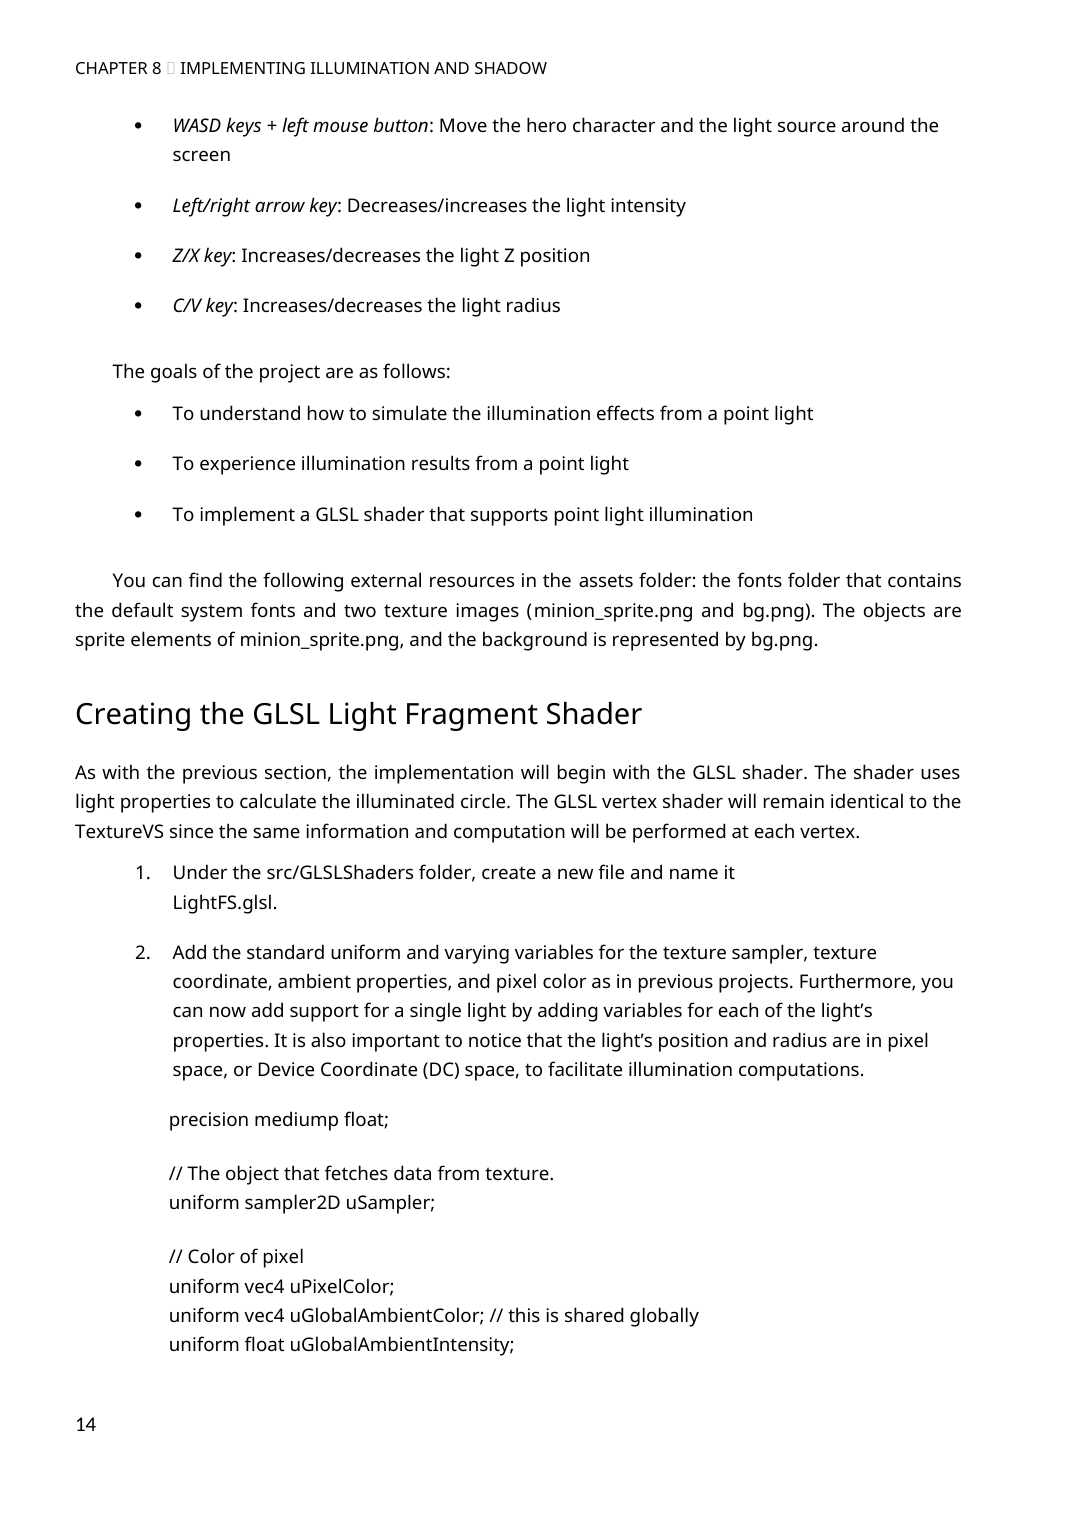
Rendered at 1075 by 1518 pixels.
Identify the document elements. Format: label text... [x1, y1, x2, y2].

text The goals of the project are as follows: [75, 359, 962, 384]
text WASD keys + left mouse button: Move the hero character and the light source around the screen [135, 112, 962, 167]
text uniform vec4 uGlobalAmbientColor; // this is shared globally [169, 1302, 962, 1328]
text To experience illumination results from a point light [135, 451, 962, 476]
list Under the src/GLSLShaders folder, create a new file and name it LightFS.glsl. [135, 860, 842, 914]
text C/V key: Increases/decreases the light radius [135, 292, 962, 318]
list Add the standard uniform and varying variables for the texture sampler, texture coordinate, ambient properties, and pixel color as in previous projects. Furthermore, you can now add support for a single light by adding variables for each of the light’s properties. It is also important to notice that the light’s position and radius are in pixel space, or Device Coordinate (DC) space, to facilitate illumination computations. [135, 939, 962, 1082]
text // Color of pixel [169, 1244, 962, 1269]
text uniform vec4 uPixelColor; [169, 1273, 962, 1298]
text Left/right arrow key: Decreases/increases the light intensity [135, 192, 962, 217]
text uniform sampler2D uSampler; [169, 1189, 962, 1215]
text uniform float uGlobalAmbientIntensity; [169, 1331, 962, 1357]
text To implement a GLSL shader that supports point light illumination [135, 501, 962, 526]
text precision mediump float; [169, 1106, 962, 1132]
text To understand how to simulate the illumination effects from a point light [135, 401, 962, 426]
text You can find the following external resources in the assets folder: the fonts folder that contains the default system fonts and two texture images (minion_sprite.png and bg.png). The objects are sprite elements of minion_sprite.png, and the background is represented by bg.png. [75, 568, 962, 652]
text // The object that fetches data from texture. [169, 1160, 962, 1186]
text As with the previous section, the implementation will begin with the GLSL shader. The shader uses light properties to calculate the illuminated circle. The GLSL vertex shader will remain identical to the TextureVS since the same information and computation will be performed at each vertex. [75, 759, 962, 843]
subtitle Creating the GLSL Light Fragment Shader [75, 693, 962, 733]
text Z/X key: Increases/decreases the light Z position [135, 242, 962, 267]
